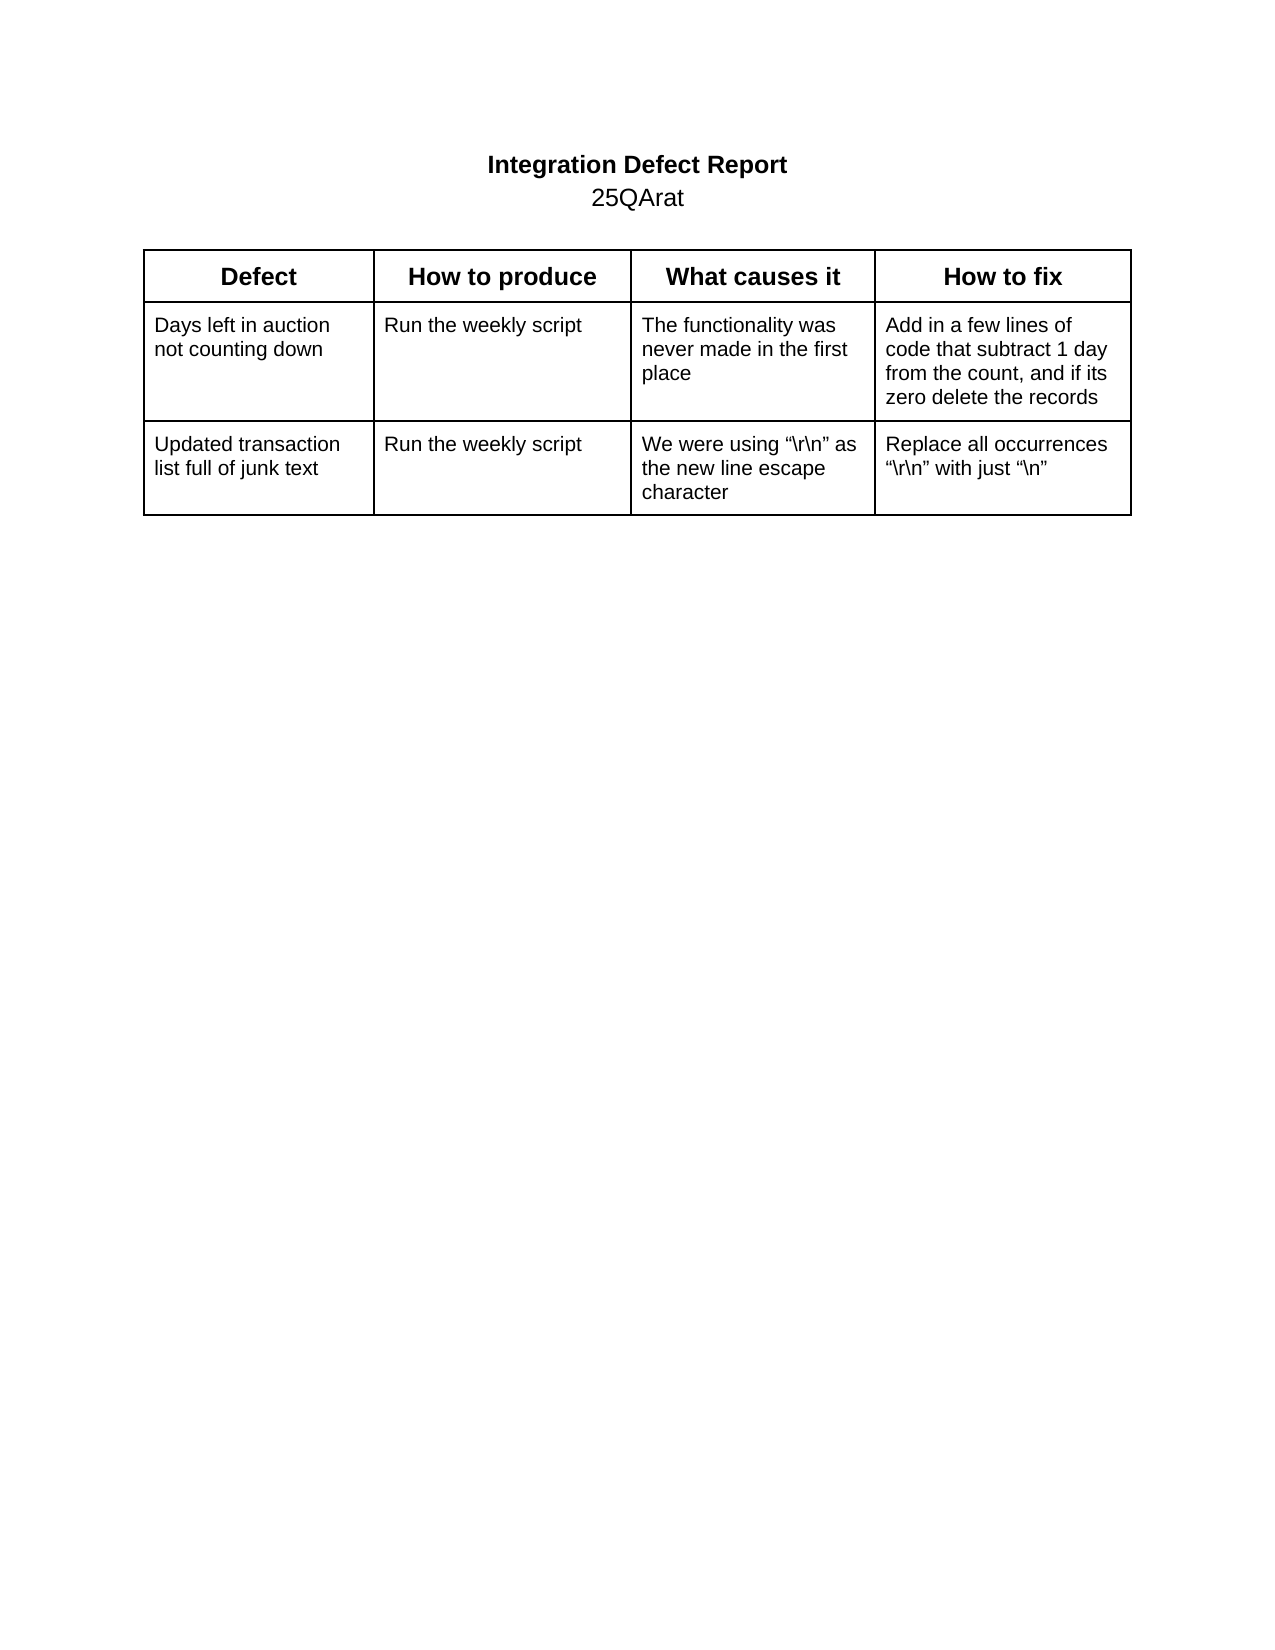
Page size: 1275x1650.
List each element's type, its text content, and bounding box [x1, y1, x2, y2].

table_header How to fix [876, 251, 1130, 301]
table_cell Replace all occurrences “\r\n” with just “\n” [876, 422, 1130, 514]
table_header What causes it [632, 251, 874, 301]
text 25QArat [150, 183, 1125, 212]
table_cell The functionality was never made in the first place [632, 303, 874, 419]
table_cell Run the weekly script [375, 422, 630, 514]
text Integration Defect Report [150, 150, 1125, 179]
table_cell We were using “\r\n” as the new line escape character [632, 422, 874, 514]
table_cell Days left in auction not counting down [145, 303, 373, 419]
table_cell Run the weekly script [375, 303, 630, 419]
table_header How to produce [375, 251, 630, 301]
table_cell Add in a few lines of code that subtract 1 day from the count, and if its zero delete the records [876, 303, 1130, 419]
table_cell Updated transaction list full of junk text [145, 422, 373, 514]
table_header Defect [145, 251, 373, 301]
